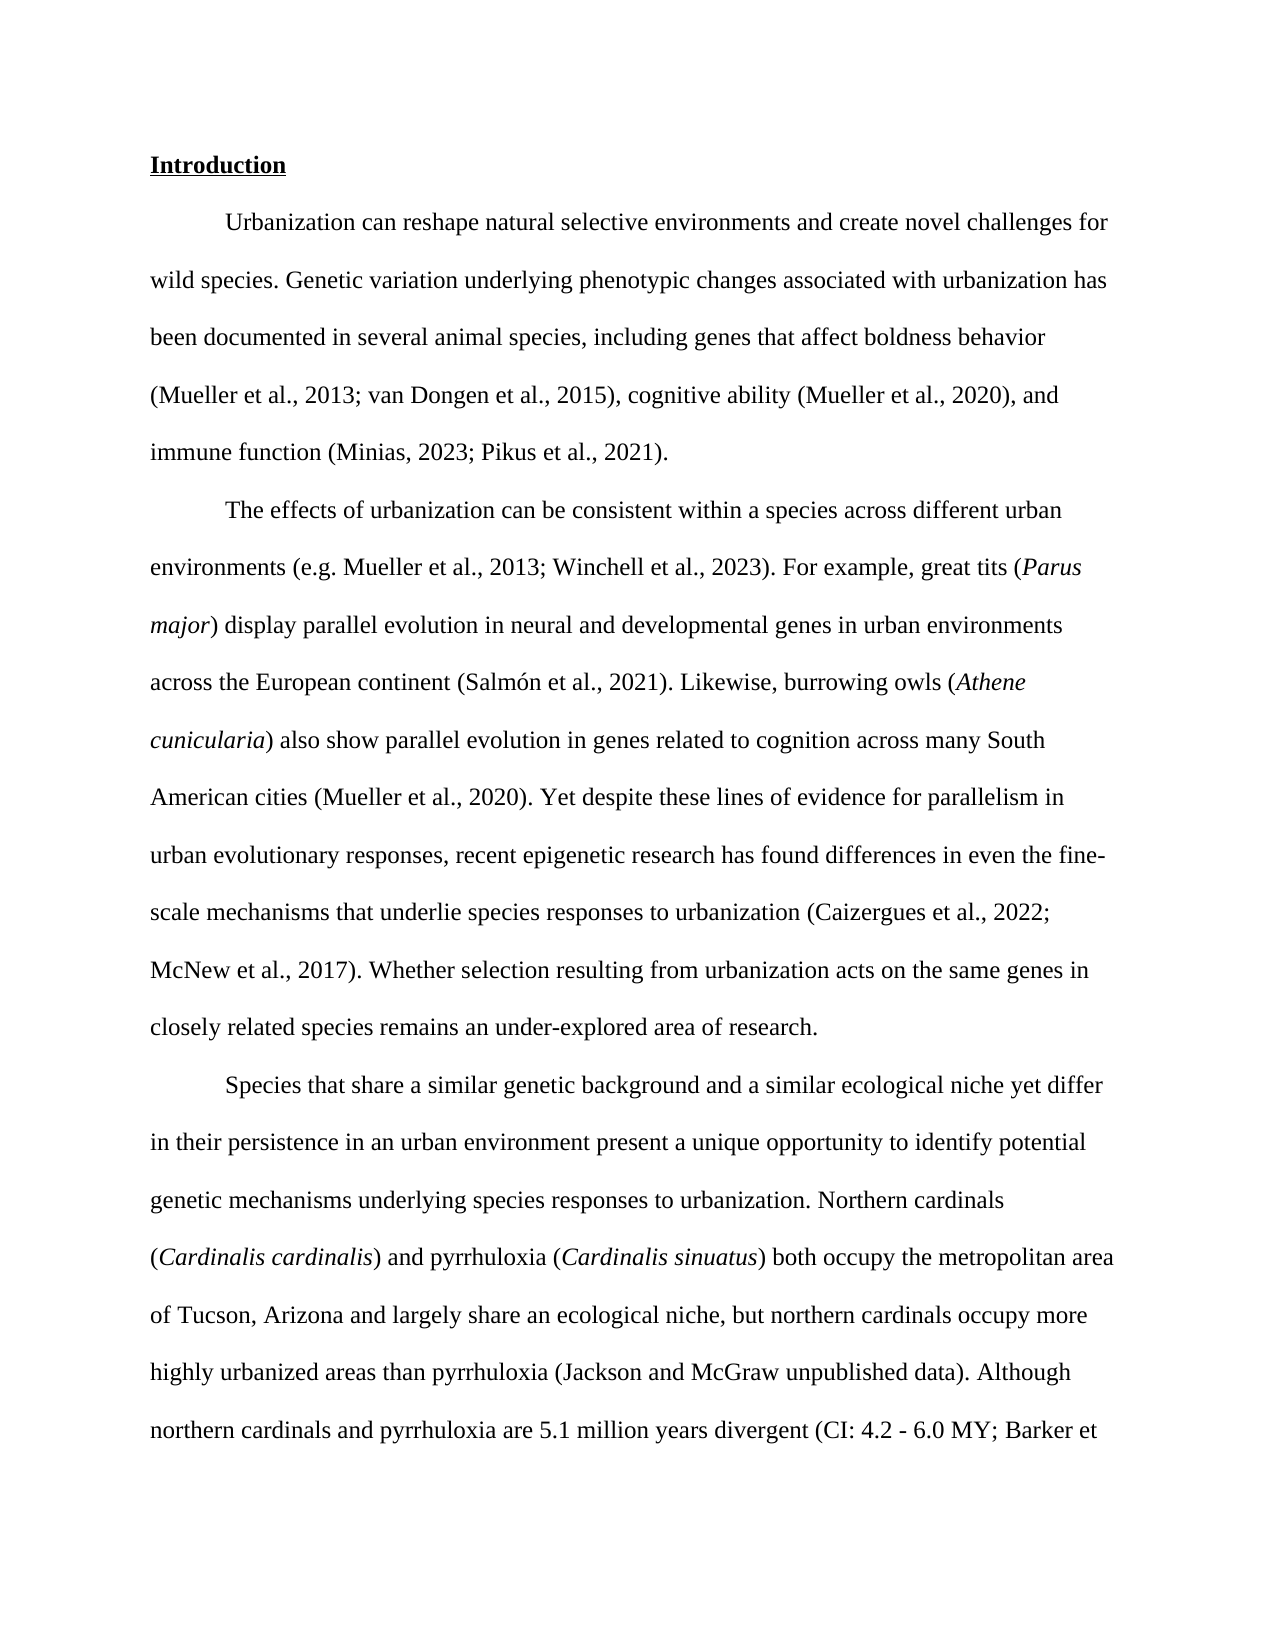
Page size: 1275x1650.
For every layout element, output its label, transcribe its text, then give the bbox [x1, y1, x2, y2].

text Introduction [150, 150, 1125, 179]
text Urbanization can reshape natural selective environments and create novel challenges for wild species. Genetic variation underlying phenotypic changes associated with urbanization has been documented in several animal species, including genes that affect boldness behavior (Mueller et al., 2013; van Dongen et al., 2015), cognitive ability (Mueller et al., 2020), and immune function (Minias, 2023; Pikus et al., 2021). [150, 207, 1125, 466]
text The effects of urbanization can be consistent within a species across different urban environments (e.g. Mueller et al., 2013; Winchell et al., 2023). For example, great tits (Parus major) display parallel evolution in neural and developmental genes in urban environments across the European continent (Salmón et al., 2021). Likewise, burrowing owls (Athene cunicularia) also show parallel evolution in genes related to cognition across many South American cities (Mueller et al., 2020). Yet despite these lines of evidence for parallelism in urban evolutionary responses, recent epigenetic research has found differences in even the fine-scale mechanisms that underlie species responses to urbanization (Caizergues et al., 2022; McNew et al., 2017). Whether selection resulting from urbanization acts on the same genes in closely related species remains an under-explored area of research. [150, 495, 1125, 1041]
